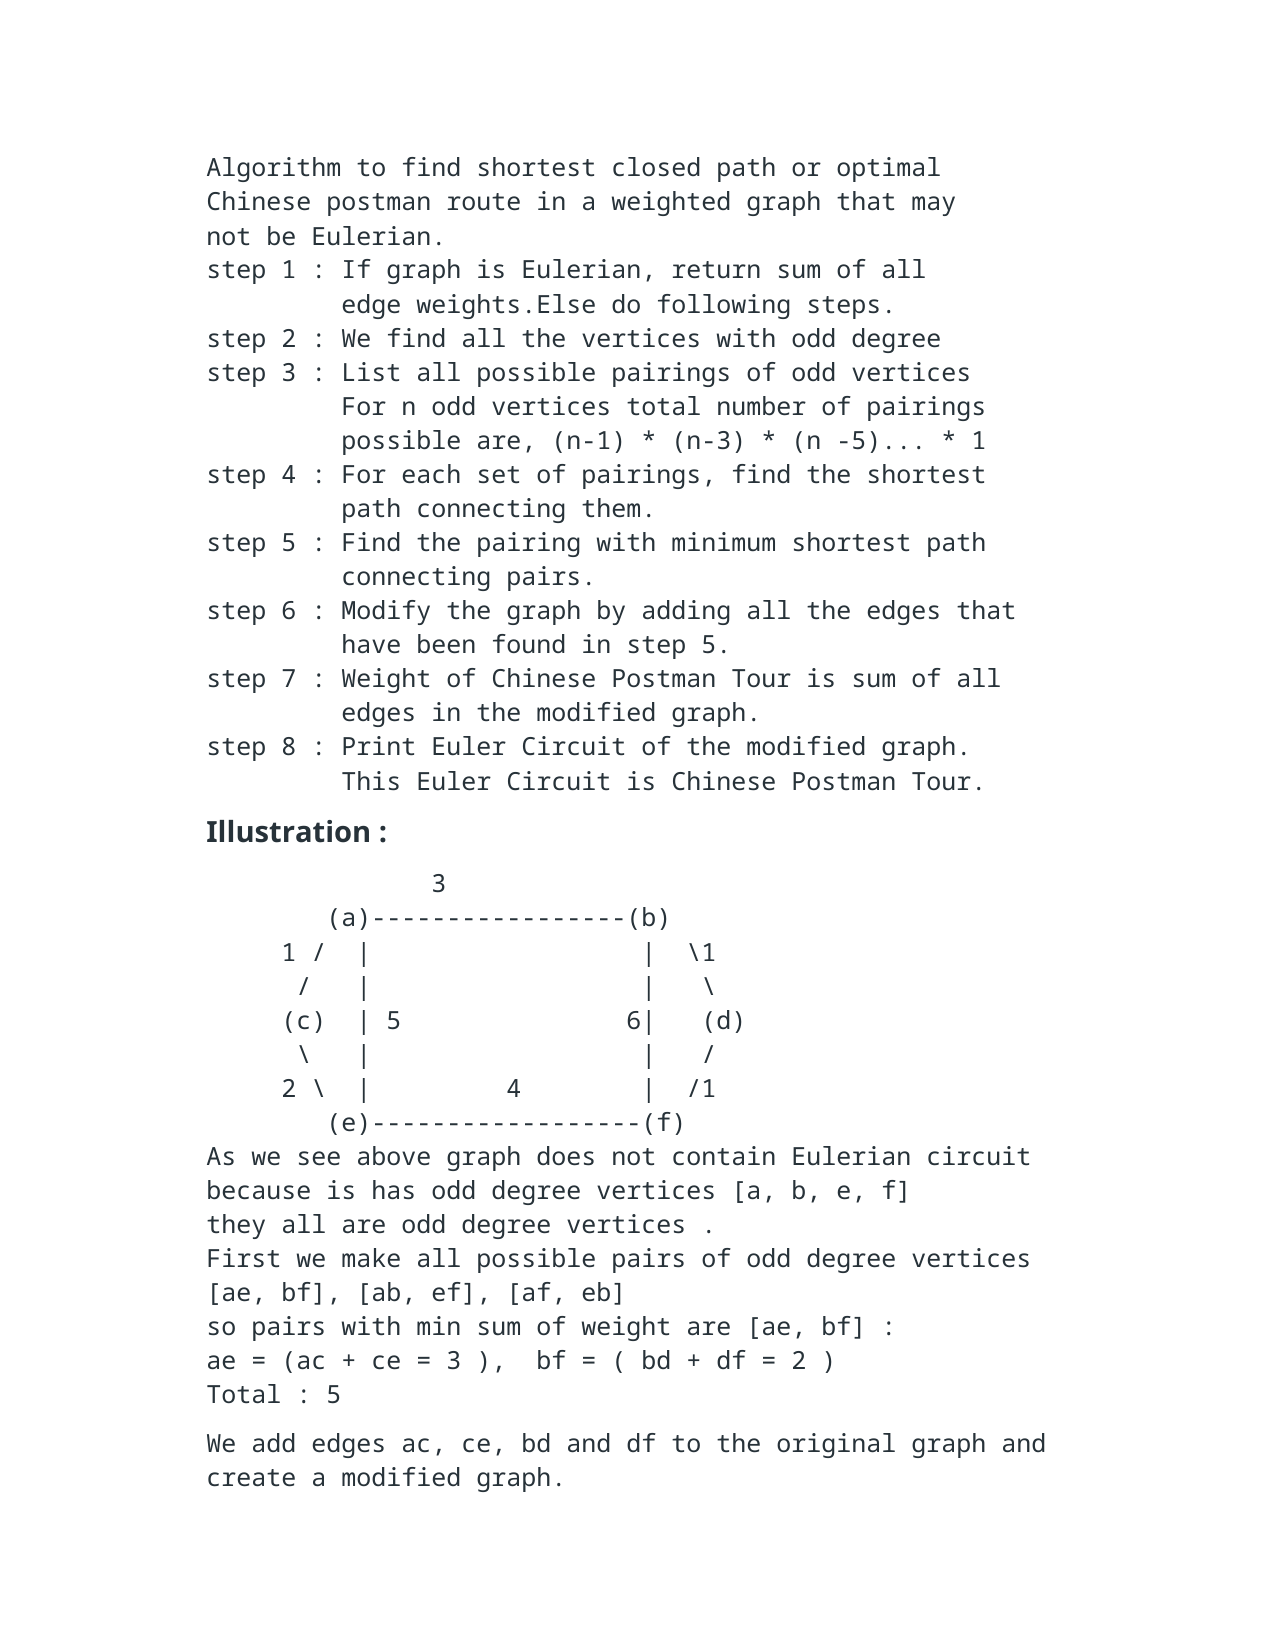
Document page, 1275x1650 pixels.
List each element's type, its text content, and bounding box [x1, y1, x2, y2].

text Illustration : [206, 812, 1125, 851]
text First we make all possible pairs of odd degree vertices [ae, bf], [ab, ef], [af, eb] so pairs with min sum of weight are [ae, bf] : ae = (ac + ce = 3 ), bf = ( bd + df = 2 ) Total : 5 [206, 1241, 1125, 1411]
text Algorithm to find shortest closed path or optimal Chinese postman route in a weighted graph that may not be Eulerian. [206, 150, 1125, 252]
text We add edges ac, ce, bd and df to the original graph and create a modified graph. [206, 1426, 1125, 1494]
text step 1 : If graph is Eulerian, return sum of all edge weights.Else do following steps. step 2 : We find all the vertices with odd degree step 3 : List all possible pairings of odd vertices For n odd vertices total number of pairings possible are, (n-1) * (n-3) * (n -5)... * 1 step 4 : For each set of pairings, find the shortest path connecting them. step 5 : Find the pairing with minimum shortest path connecting pairs. step 6 : Modify the graph by adding all the edges that have been found in step 5. step 7 : Weight of Chinese Postman Tour is sum of all edges in the modified graph. step 8 : Print Euler Circuit of the modified graph. This Euler Circuit is Chinese Postman Tour. [206, 252, 1125, 797]
text 3 (a)-----------------(b) 1 / | | \1 / | | \ (c) | 5 6| (d) \ | | / 2 \ | 4 | /1 (e)------------------(f) As we see above graph does not contain Eulerian circuit because is has odd degree vertices [a, b, e, f] they all are odd degree vertices . [206, 866, 1125, 1241]
